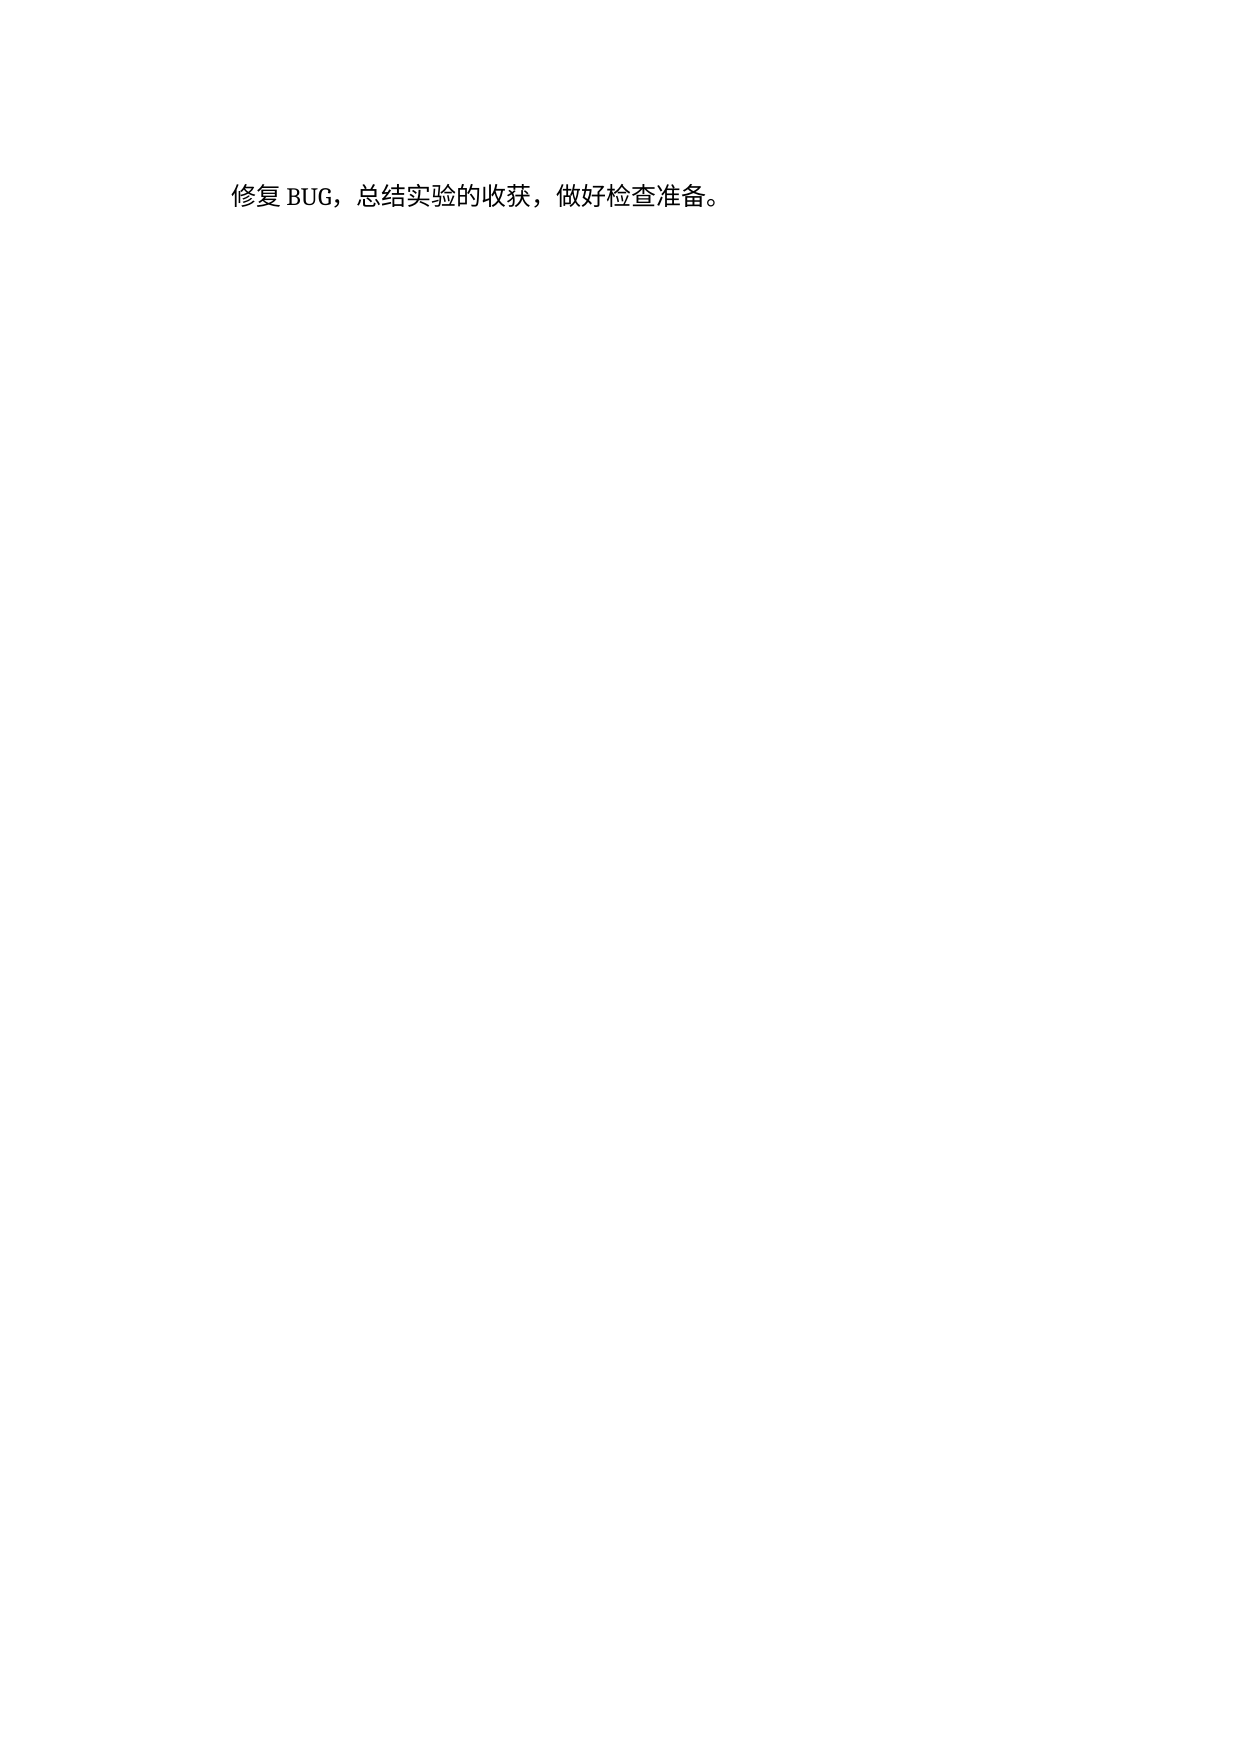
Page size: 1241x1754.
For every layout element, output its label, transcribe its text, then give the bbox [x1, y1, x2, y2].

text 修复BUG，总结实验的收获，做好检查准备。 [187, 162, 1053, 227]
